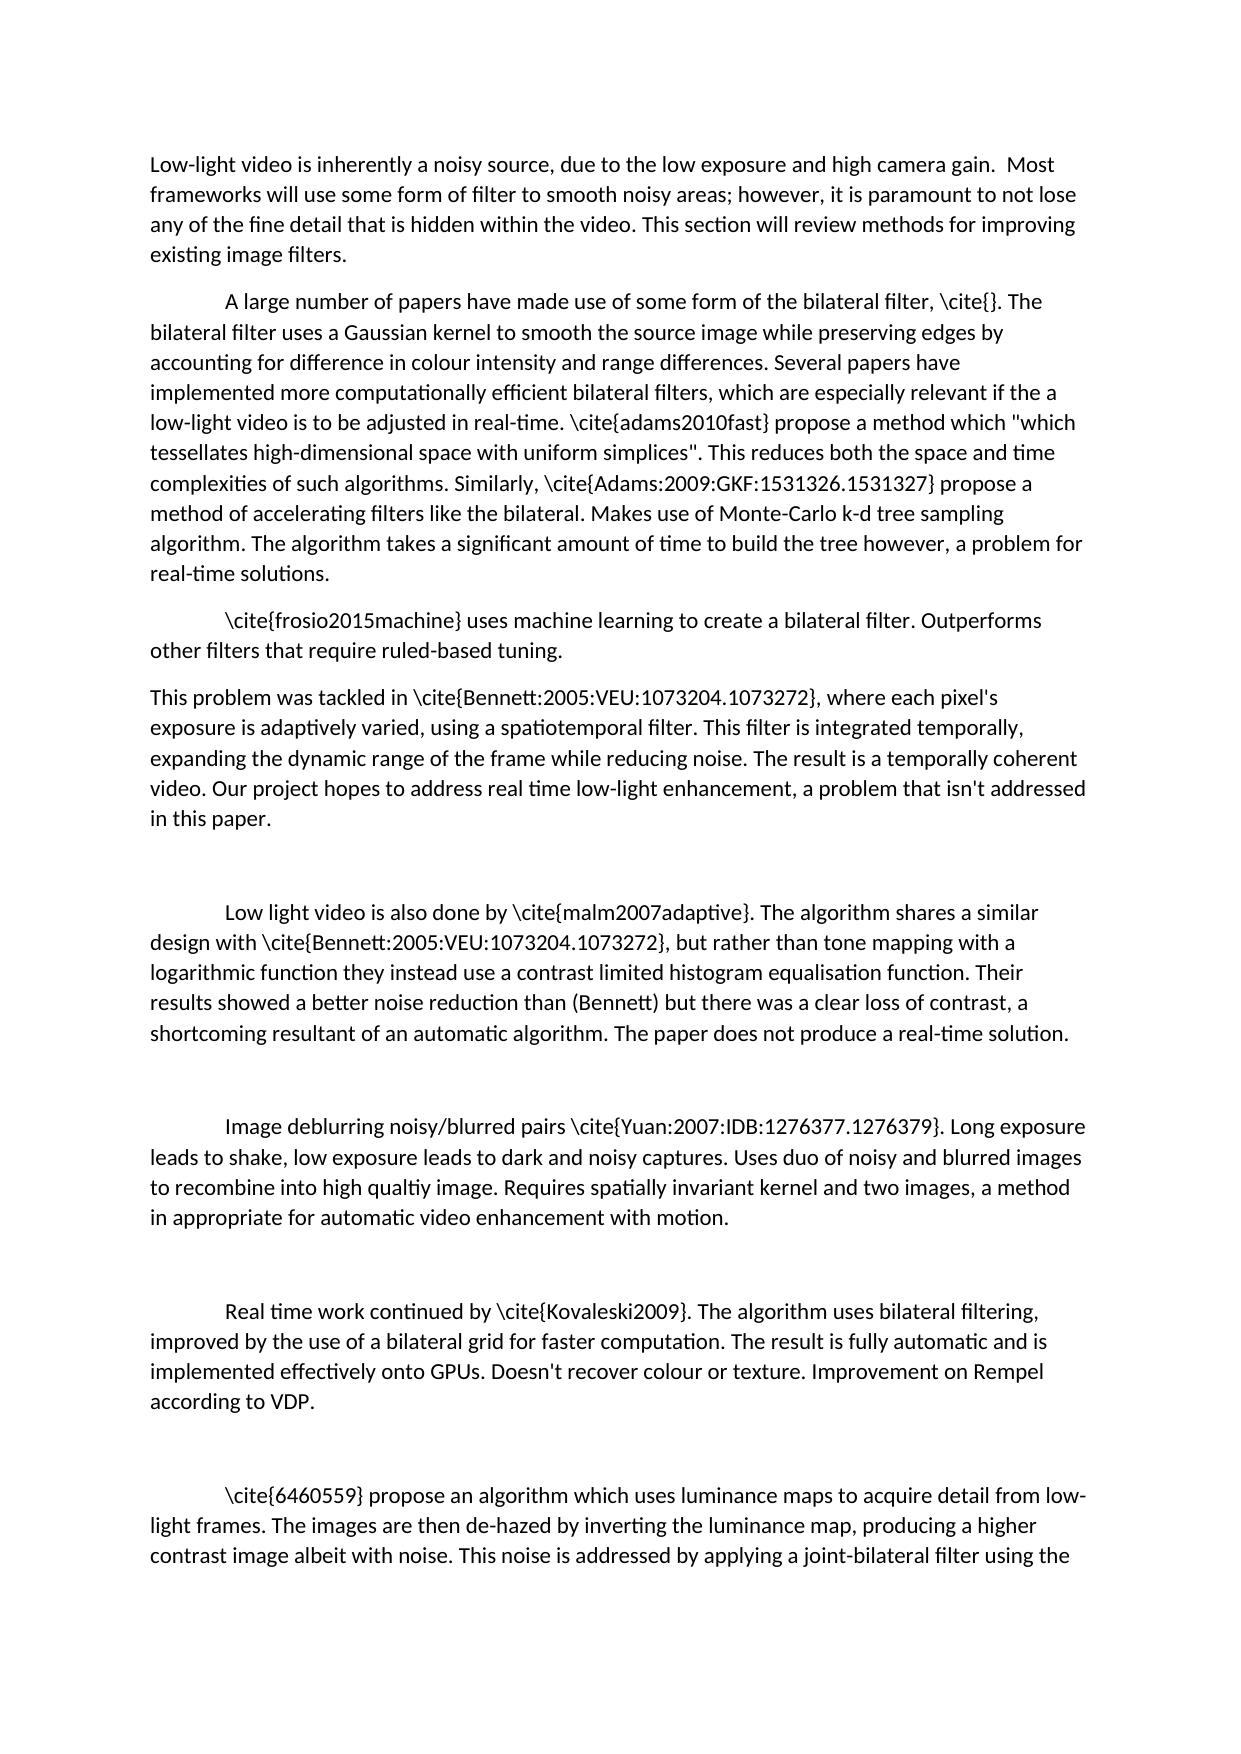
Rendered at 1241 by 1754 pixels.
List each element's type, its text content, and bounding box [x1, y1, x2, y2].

text Image deblurring noisy/blurred pairs \cite{Yuan:2007:IDB:1276377.1276379}. Long exposure leads to shake, low exposure leads to dark and noisy captures. Uses duo of noisy and blurred images to recombine into high qualtiy image. Requires spatially invariant kernel and two images, a method in appropriate for automatic video enhancement with motion. [150, 1112, 1090, 1231]
text Low light video is also done by \cite{malm2007adaptive}. The algorithm shares a similar design with \cite{Bennett:2005:VEU:1073204.1073272}, but rather than tone mapping with a logarithmic function they instead use a contrast limited histogram equalisation function. Their results showed a better noise reduction than (Bennett) but there was a clear loss of contrast, a shortcoming resultant of an automatic algorithm. The paper does not produce a real-time solution. [150, 898, 1090, 1047]
text Real time work continued by \cite{Kovaleski2009}. The algorithm uses bilateral filtering, improved by the use of a bilateral grid for faster computation. The result is fully automatic and is implemented effectively onto GPUs. Doesn't recover colour or texture. Improvement on Rempel according to VDP. [150, 1297, 1090, 1416]
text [150, 1481, 1090, 1570]
text \cite{frosio2015machine} uses machine learning to create a bilateral filter. Outperforms other filters that require ruled-based tuning. [150, 606, 1090, 664]
text This problem was tackled in \cite{Bennett:2005:VEU:1073204.1073272}, where each pixel's exposure is adaptively varied, using a spatiotemporal filter. This filter is integrated temporally, expanding the dynamic range of the frame while reducing noise. The result is a temporally coherent video. Our project hopes to address real time low-light enhancement, a problem that isn't addressed in this paper. [150, 683, 1090, 832]
text Low-light video is inherently a noisy source, due to the low exposure and high camera gain. Most frameworks will use some form of filter to smooth noisy areas; however, it is paramount to not lose any of the fine detail that is hidden within the video. This section will review methods for improving existing image filters. [150, 150, 1090, 269]
text A large number of papers have made use of some form of the bilateral filter, \cite{}. The bilateral filter uses a Gaussian kernel to smooth the source image while preserving edges by accounting for difference in colour intensity and range differences. Several papers have implemented more computationally efficient bilateral filters, which are especially relevant if the a low-light video is to be adjusted in real-time. \cite{adams2010fast} propose a method which "which tessellates high-dimensional space with uniform simplices". This reduces both the space and time complexities of such algorithms. Similarly, \cite{Adams:2009:GKF:1531326.1531327} propose a method of accelerating filters like the bilateral. Makes use of Monte-Carlo k-d tree sampling algorithm. The algorithm takes a significant amount of time to build the tree however, a problem for real-time solutions. [150, 287, 1090, 587]
